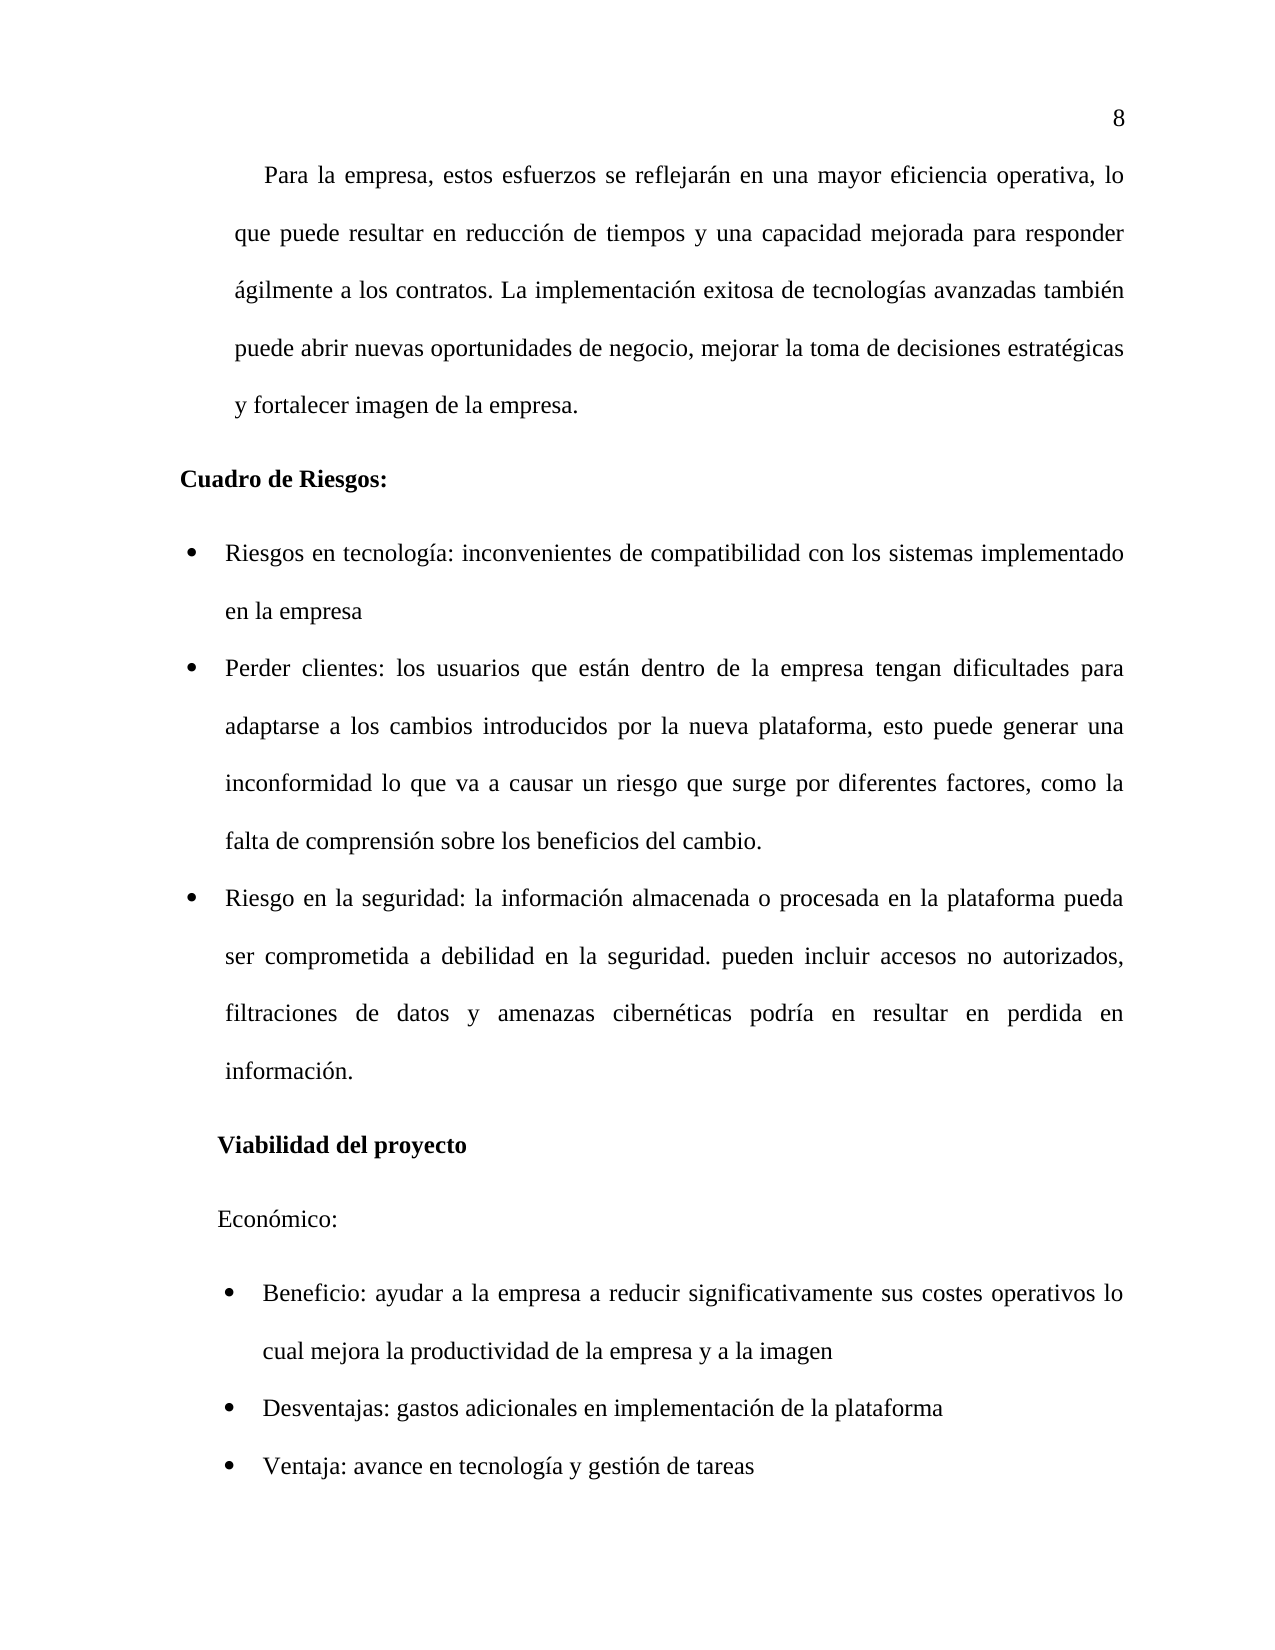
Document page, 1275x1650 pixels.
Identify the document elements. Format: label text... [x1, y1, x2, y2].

list Riesgos en tecnología: inconvenientes de compatibilidad con los sistemas implementado en la empresa [187, 538, 1125, 625]
list Ventaja: avance en tecnología y gestión de tareas [225, 1451, 1125, 1480]
list Perder clientes: los usuarios que están dentro de la empresa tengan dificultades para adaptarse a los cambios introducidos por la nueva plataforma, esto puede generar una inconformidad lo que va a causar un riesgo que surge por diferentes factores, como la falta de comprensión sobre los beneficios del cambio. [187, 653, 1125, 855]
list Beneficio: ayudar a la empresa a reducir significativamente sus costes operativos lo cual mejora la productividad de la empresa y a la imagen [225, 1278, 1125, 1365]
list Riesgo en la seguridad: la información almacenada o procesada en la plataforma pueda ser comprometida a debilidad en la seguridad. pueden incluir accesos no autorizados, filtraciones de datos y amenazas cibernéticas podría en resultar en perdida en información. [187, 883, 1125, 1085]
list Para la empresa, estos esfuerzos se reflejarán en una mayor eficiencia operativa, lo que puede resultar en reducción de tiempos y una capacidad mejorada para responder ágilmente a los contratos. La implementación exitosa de tecnologías avanzadas también puede abrir nuevas oportunidades de negocio, mejorar la toma de decisiones estratégicas y fortalecer imagen de la empresa. [234, 160, 1125, 419]
text Económico: [187, 1204, 1125, 1233]
text Cuadro de Riesgos: [150, 464, 1125, 493]
list Desventajas: gastos adicionales en implementación de la plataforma [225, 1393, 1125, 1422]
text Viabilidad del proyecto [187, 1130, 1125, 1159]
